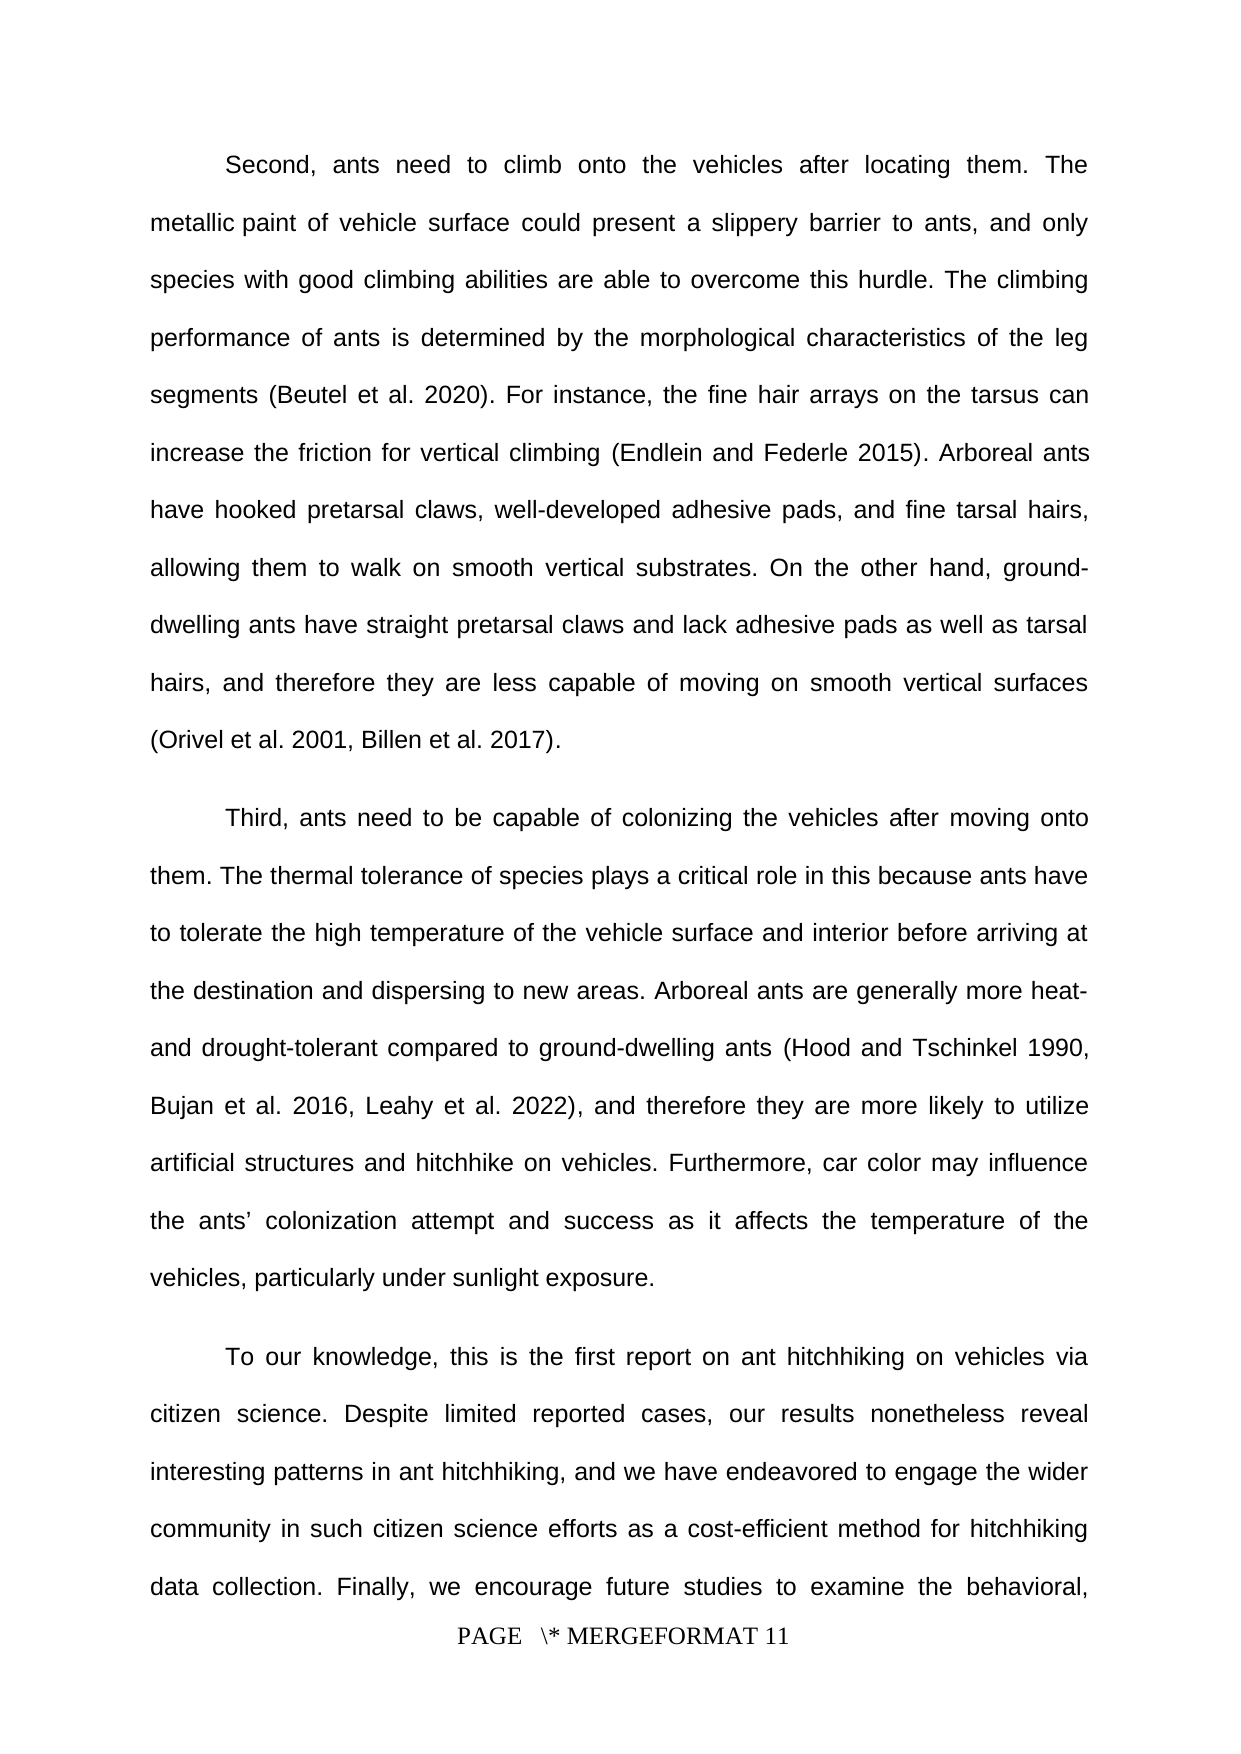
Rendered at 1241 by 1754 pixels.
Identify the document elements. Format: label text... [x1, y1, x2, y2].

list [150, 1342, 1090, 1600]
text Third, ants need to be capable of colonizing the vehicles after moving onto them. The thermal tolerance of species plays a critical role in this because ants have to tolerate the high temperature of the vehicle surface and interior before arriving at the destination and dispersing to new areas. Arboreal ants are generally more heat- and drought-tolerant compared to ground-dwelling ants (Hood and Tschinkel 1990, Bujan et al. 2016, Leahy et al. 2022), and therefore they are more likely to utilize artificial structures and hitchhike on vehicles. Furthermore, car color may influence the ants’ colonization attempt and success as it affects the temperature of the vehicles, particularly under sunlight exposure. [150, 803, 1090, 1292]
text Second, ants need to climb onto the vehicles after locating them. The metallic paint of vehicle surface could present a slippery barrier to ants, and only species with good climbing abilities are able to overcome this hurdle. The climbing performance of ants is determined by the morphological characteristics of the leg segments (Beutel et al. 2020). For instance, the fine hair arrays on the tarsus can increase the friction for vertical climbing (Endlein and Federle 2015). Arboreal ants have hooked pretarsal claws, well-developed adhesive pads, and fine tarsal hairs, allowing them to walk on smooth vertical substrates. On the other hand, ground-dwelling ants have straight pretarsal claws and lack adhesive pads as well as tarsal hairs, and therefore they are less capable of moving on smooth vertical surfaces (Orivel et al. 2001, Billen et al. 2017). [150, 150, 1090, 754]
